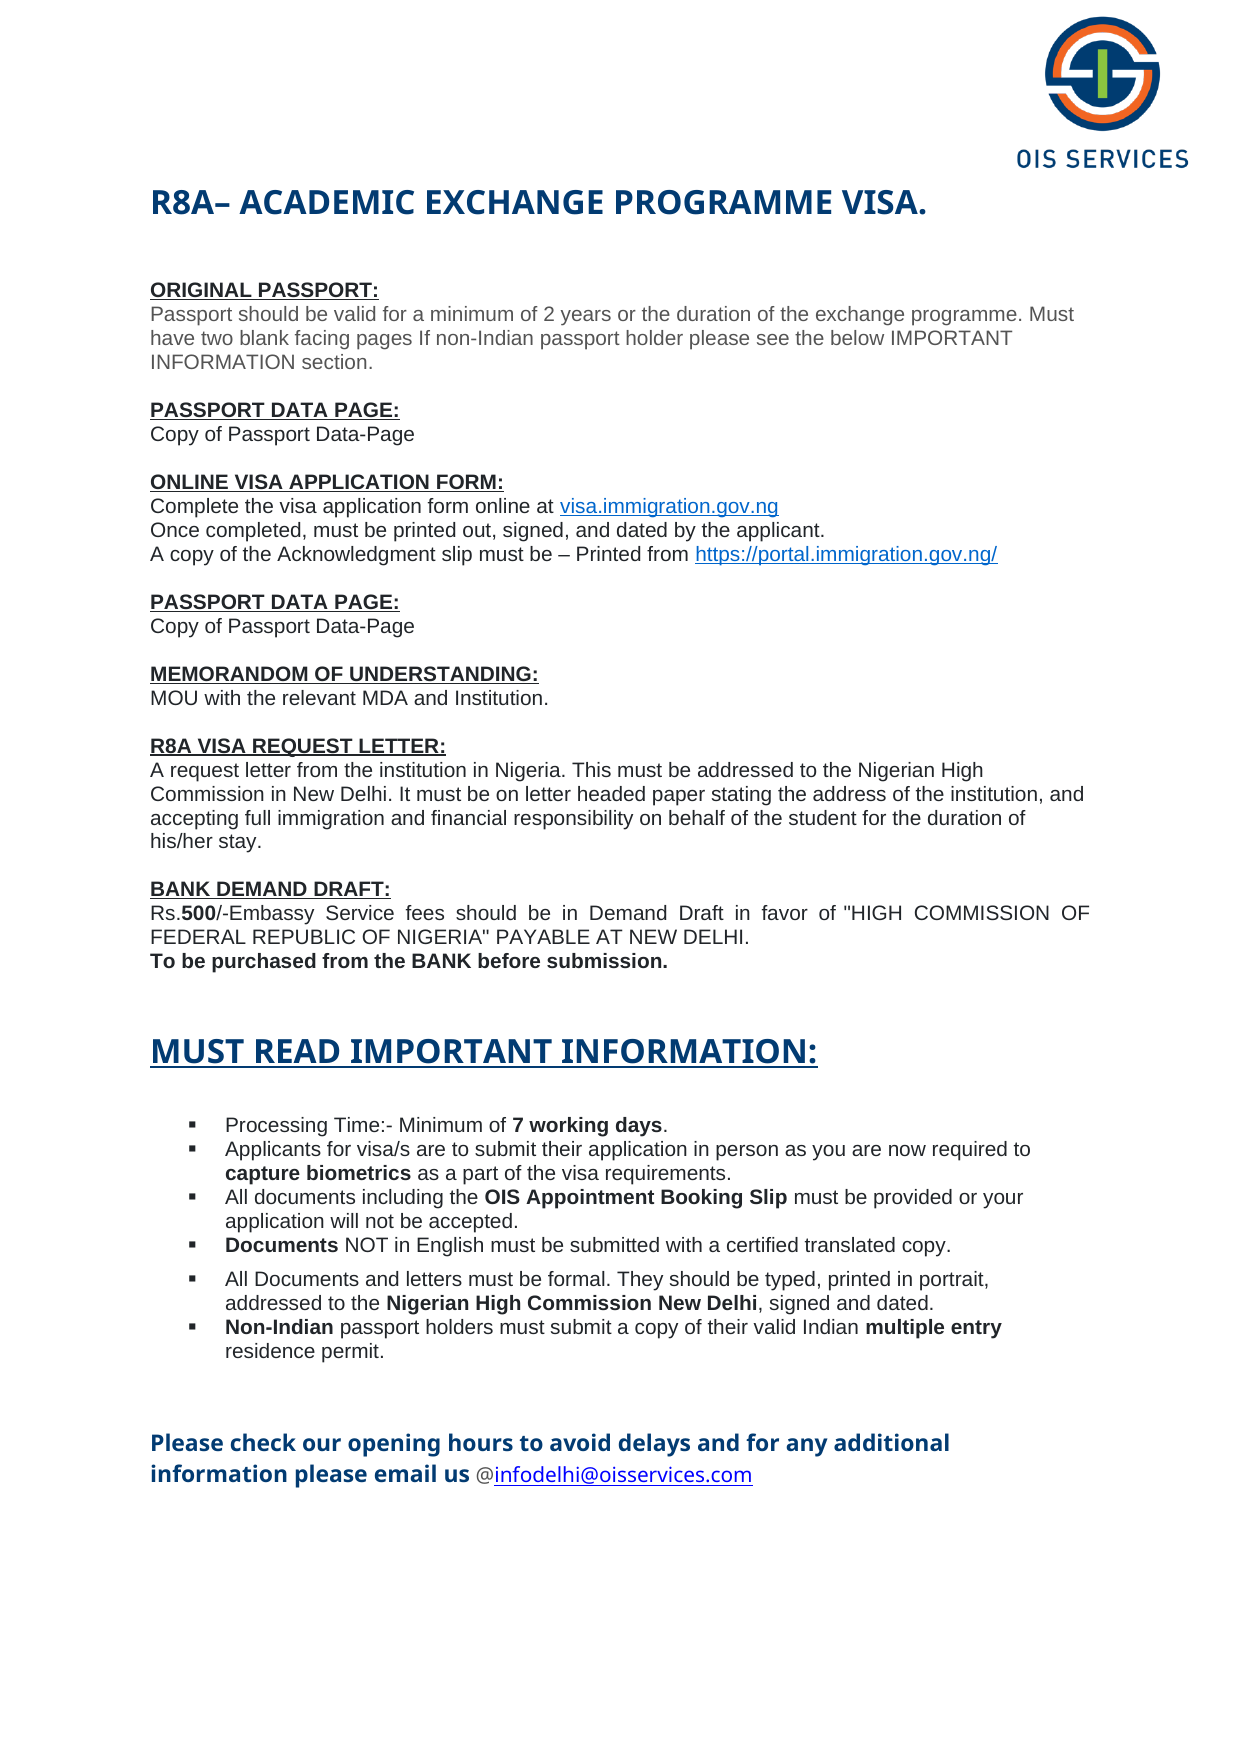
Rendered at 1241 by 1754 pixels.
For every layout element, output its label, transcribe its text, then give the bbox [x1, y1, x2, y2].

text MEMORANDOM OF UNDERSTANDING: [150, 662, 1090, 686]
text Passport should be valid for a minimum of 2 years or the duration of the exchange programme. Must have two blank facing pages If non-Indian passport holder please see the below IMPORTANT INFORMATION section. [368, 302, 1090, 374]
text Once completed, must be printed out, signed, and dated by the applicant. [150, 518, 1090, 542]
text Copy of Passport Data-Page [150, 614, 1090, 638]
text BANK DEMAND DRAFT: [150, 877, 1090, 901]
text Copy of Passport Data-Page [150, 422, 1090, 446]
list All Documents and letters must be formal. They should be typed, printed in portrait, addressed to the Nigerian High Commission New Delhi, signed and dated. [187, 1266, 1090, 1314]
text ONLINE VISA APPLICATION FORM: [150, 470, 1090, 494]
list Processing Time:- Minimum of 7 working days. [187, 1113, 1090, 1137]
text MOU with the relevant MDA and Institution. [150, 686, 1090, 709]
list Applicants for visa/s are to submit their application in person as you are now required to capture biometrics as a part of the visa requirements. [187, 1137, 1090, 1185]
text PASSPORT DATA PAGE: [150, 590, 1090, 614]
text ORIGINAL PASSPORT: [150, 278, 1090, 302]
text Complete the visa application form online at visa.immigration.gov.ng [150, 494, 1090, 518]
picture [1016, 15, 1189, 169]
text A copy of the Acknowledgment slip must be – Printed from https://portal.immigration.gov.ng/ [150, 542, 1090, 566]
text R8A VISA REQUEST LETTER: [150, 733, 1090, 757]
text Rs.500/-Embassy Service fees should be in Demand Draft in favor of "HIGH COMMISSION OF FEDERAL REPUBLIC OF NIGERIA" PAYABLE AT NEW DELHI. [150, 901, 1090, 949]
list Documents NOT in English must be submitted with a certified translated copy. [187, 1233, 1090, 1257]
text PASSPORT DATA PAGE: [150, 398, 1090, 422]
text R8A– ACADEMIC EXCHANGE PROGRAMME VISA. [150, 150, 1090, 224]
text A request letter from the institution in Nigeria. This must be addressed to the Nigerian High Commission in New Delhi. It must be on letter headed paper stating the address of the institution, and accepting full immigration and financial responsibility on behalf of the student for the duration of his/her stay. [150, 757, 1090, 853]
text Please check our opening hours to avoid delays and for any additional information please email us @infodelhi@oisservices.com [150, 1396, 1090, 1489]
text MUST READ IMPORTANT INFORMATION: [150, 1028, 1090, 1103]
list All documents including the OIS Appointment Booking Slip must be provided or your application will not be accepted. [187, 1185, 1090, 1233]
text To be purchased from the BANK before submission. [150, 949, 1090, 973]
list Non-Indian passport holders must submit a copy of their valid Indian multiple entry residence permit. [187, 1314, 1090, 1362]
